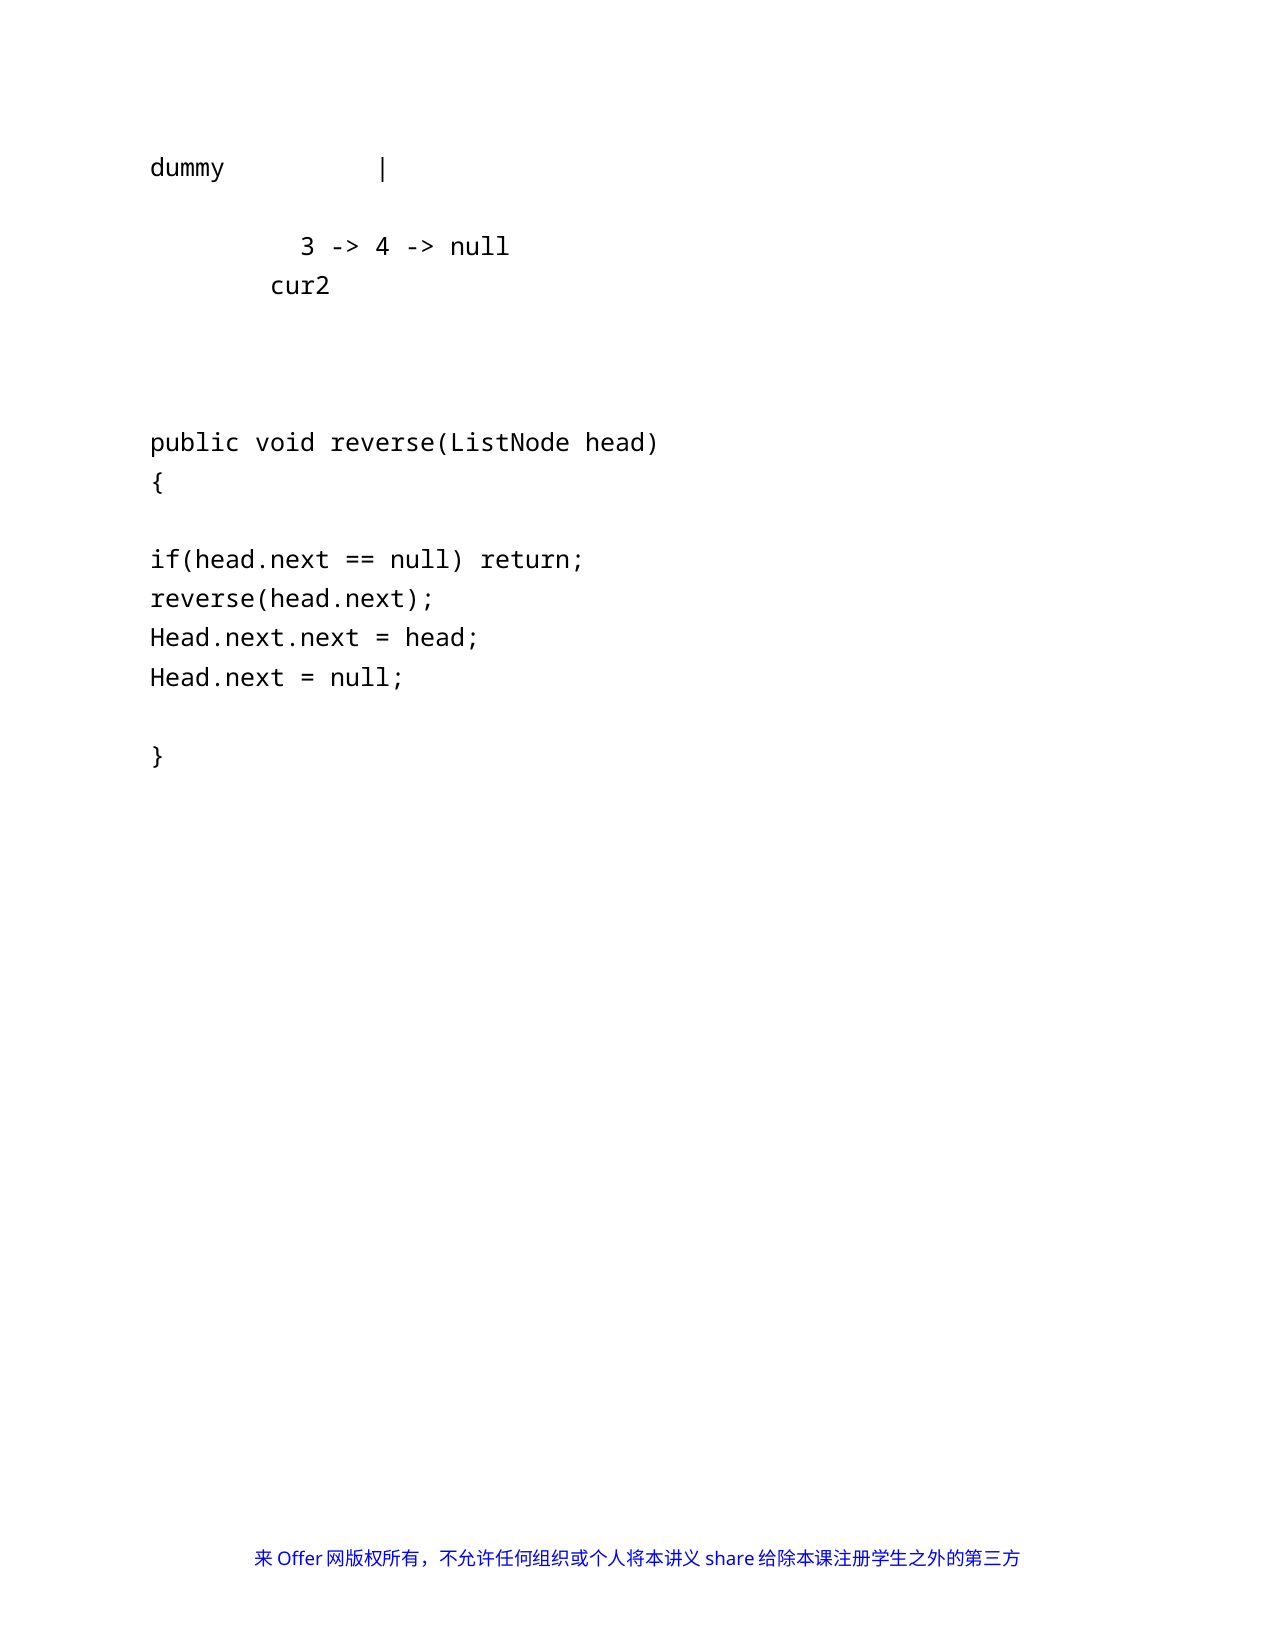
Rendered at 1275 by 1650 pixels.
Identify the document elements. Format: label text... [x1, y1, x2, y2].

text dummy | [150, 150, 1125, 184]
text public void reverse(ListNode head) [150, 424, 1125, 458]
text Head.next = null; [150, 659, 1125, 693]
text 3 -> 4 -> null [225, 228, 1125, 262]
text } [150, 737, 1125, 772]
text cur2 [150, 267, 1125, 302]
text if(head.next == null) return; [150, 542, 1125, 576]
text reverse(head.next); [150, 581, 1125, 615]
text Head.next.next = head; [150, 620, 1125, 654]
text { [150, 463, 1125, 497]
